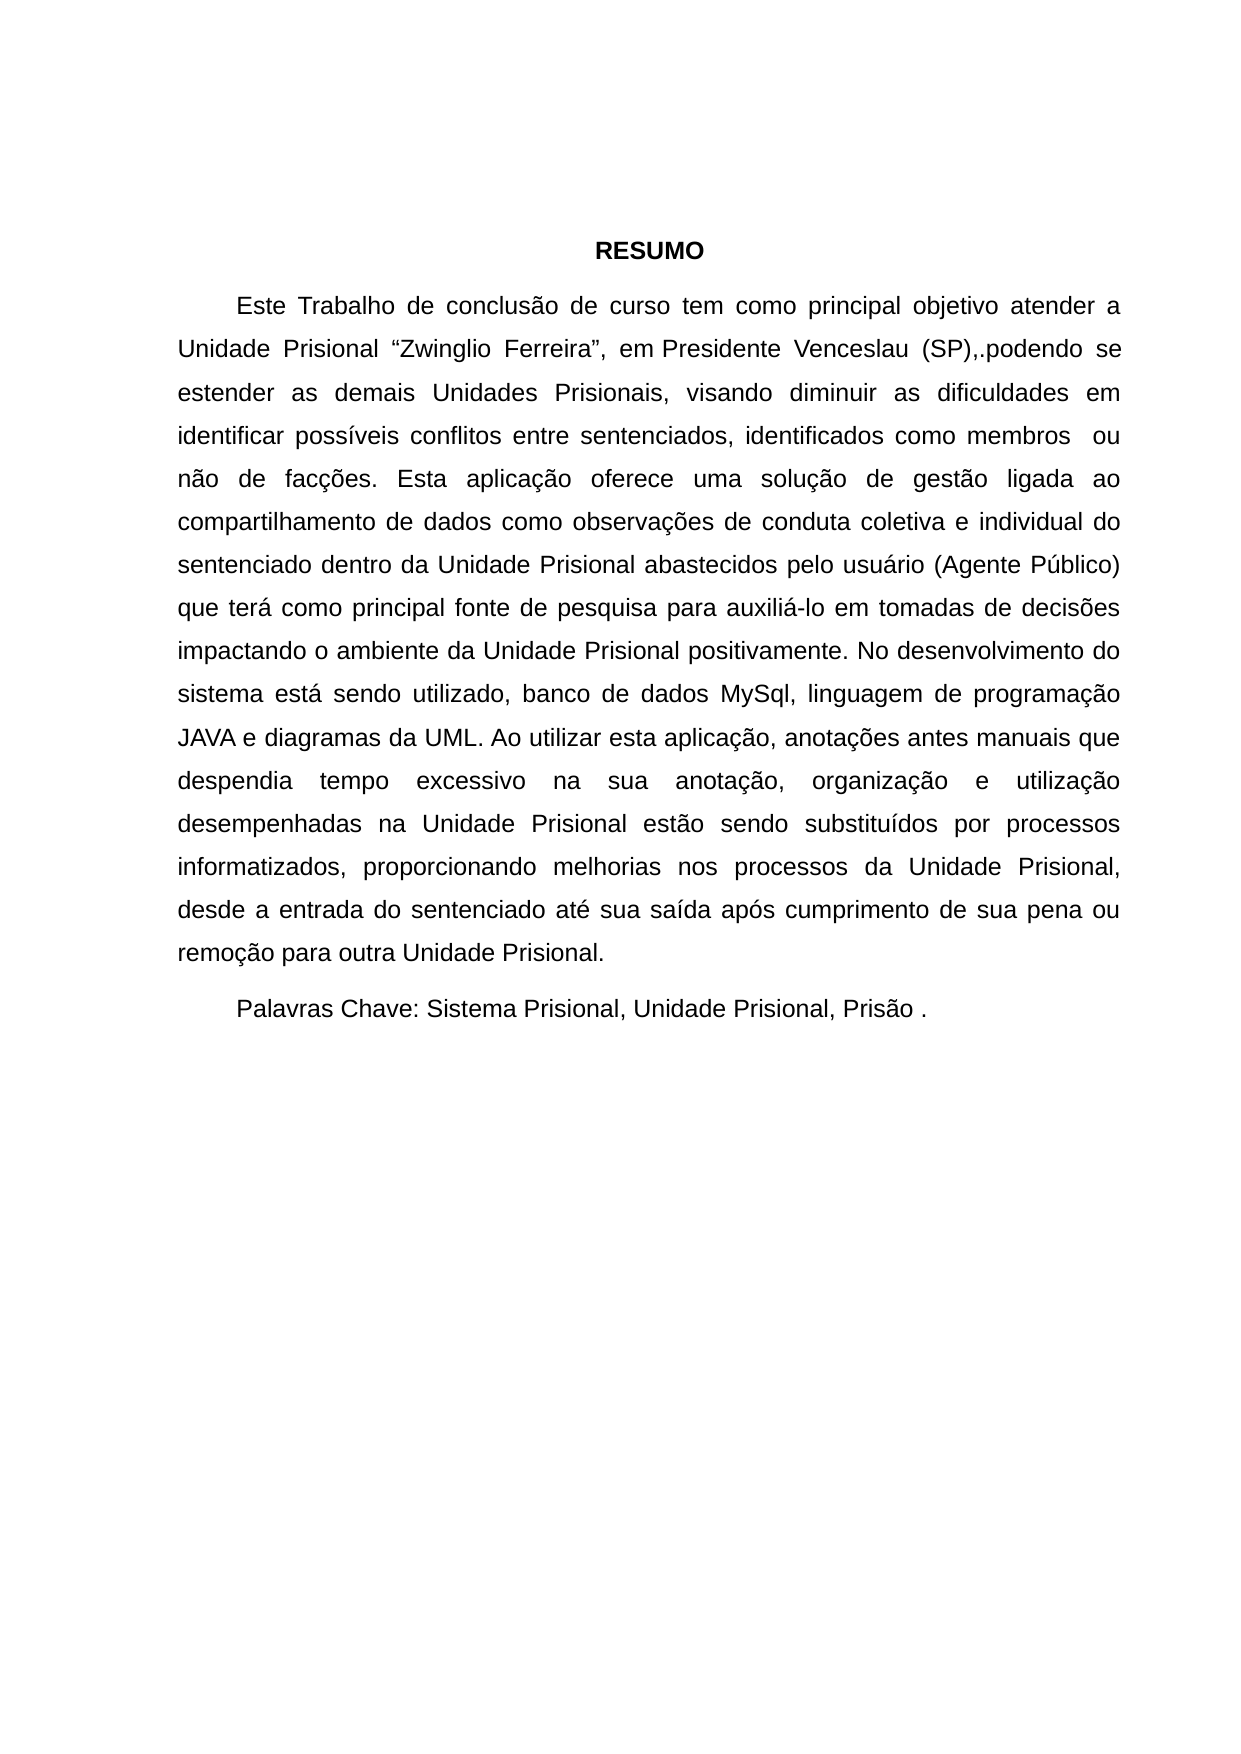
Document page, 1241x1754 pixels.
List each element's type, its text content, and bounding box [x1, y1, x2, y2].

text RESUMO [177, 236, 1122, 264]
text Este Trabalho de conclusão de curso tem como principal objetivo atender a Unidade Prisional “Zwinglio Ferreira”, em Presidente Venceslau (SP),.podendo se estender as demais Unidades Prisionais, visando diminuir as dificuldades em identificar possíveis conflitos entre sentenciados, identificados como membros ou não de facções. Esta aplicação oferece uma solução de gestão ligada ao compartilhamento de dados como observações de conduta coletiva e individual do sentenciado dentro da Unidade Prisional abastecidos pelo usuário (Agente Público) que terá como principal fonte de pesquisa para auxiliá-lo em tomadas de decisões impactando o ambiente da Unidade Prisional positivamente. No desenvolvimento do sistema está sendo utilizado, banco de dados MySql, linguagem de programação JAVA e diagramas da UML. Ao utilizar esta aplicação, anotações antes manuais que despendia tempo excessivo na sua anotação, organização e utilização desempenhadas na Unidade Prisional estão sendo substituídos por processos informatizados, proporcionando melhorias nos processos da Unidade Prisional, desde a entrada do sentenciado até sua saída após cumprimento de sua pena ou remoção para outra Unidade Prisional. [177, 291, 1122, 967]
text Palavras Chave: Sistema Prisional, Unidade Prisional, Prisão . [177, 994, 1122, 1022]
